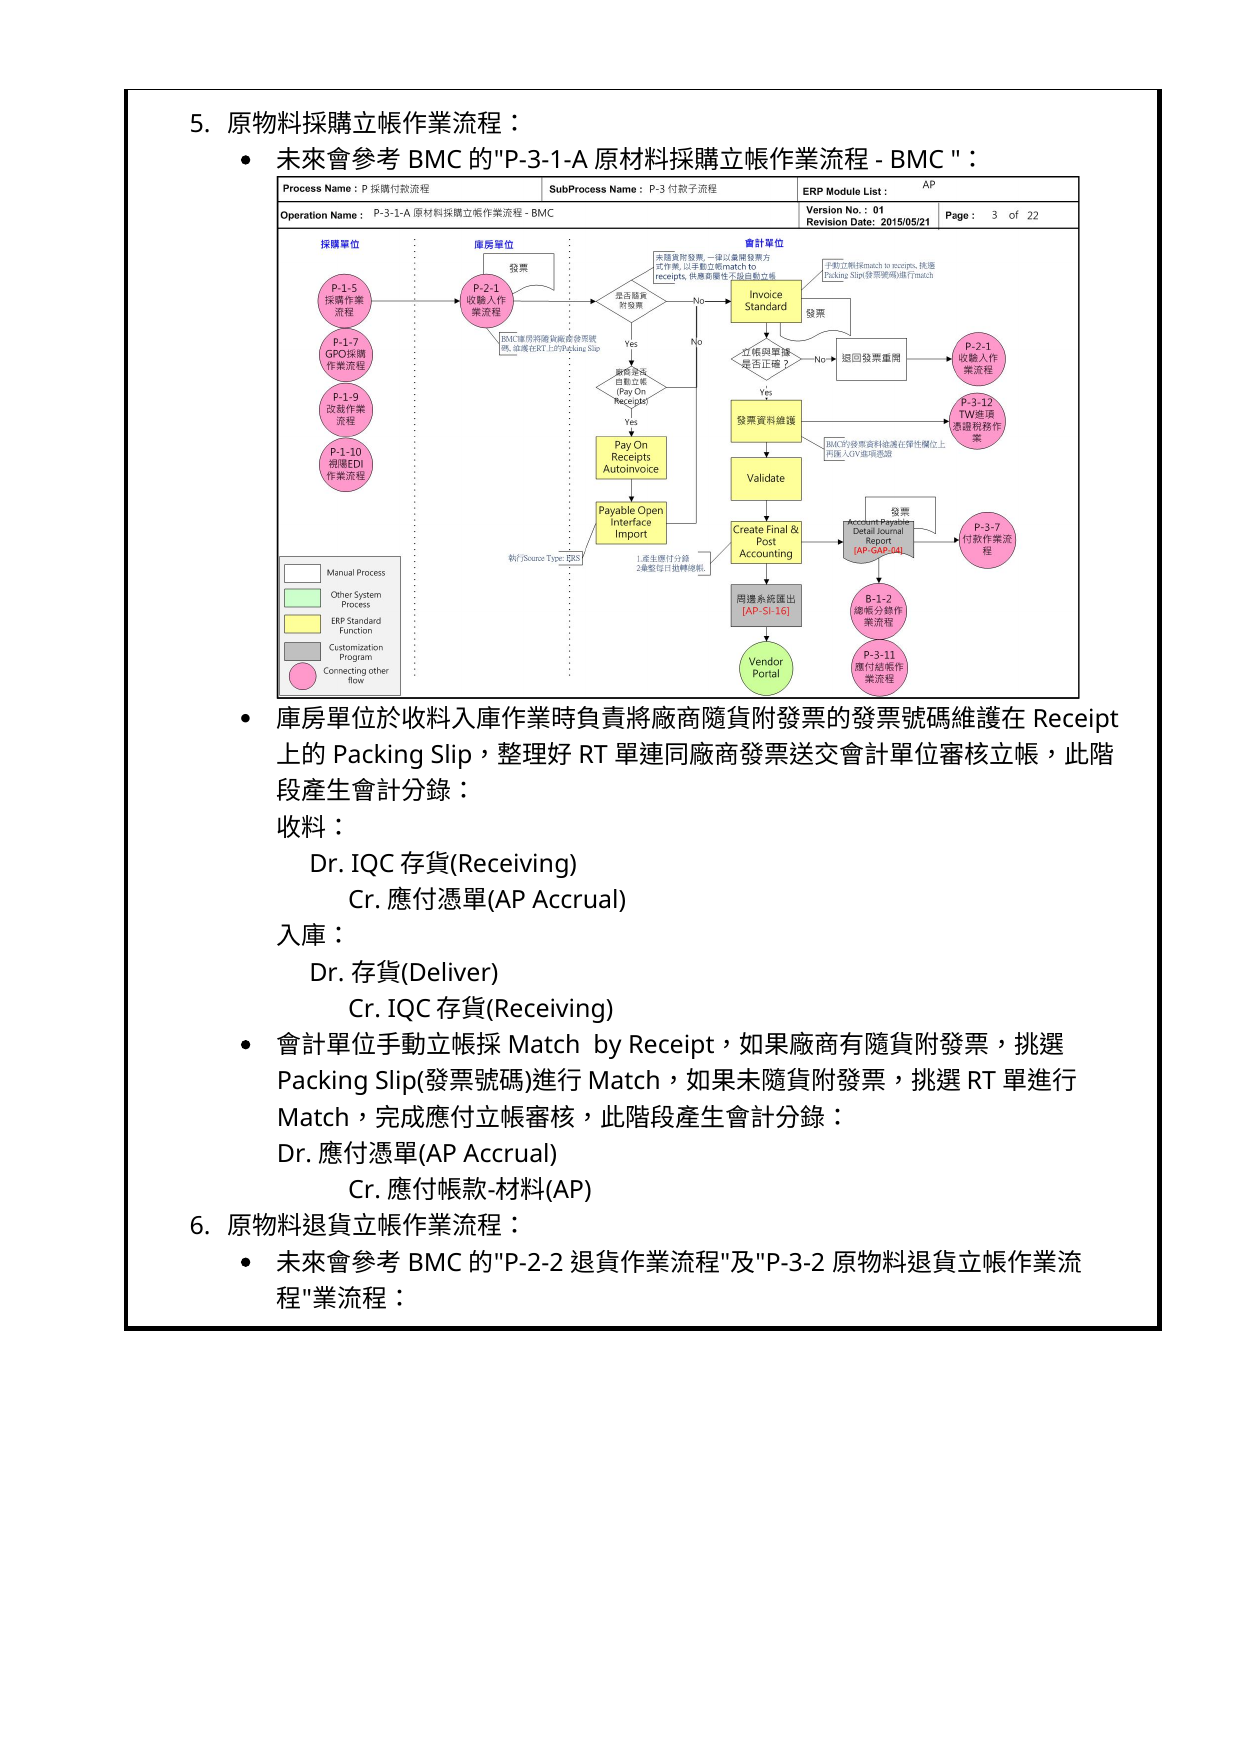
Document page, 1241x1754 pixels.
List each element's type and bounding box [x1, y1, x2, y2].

table_cell [128, 90, 1157, 1326]
picture [276, 176, 1080, 699]
